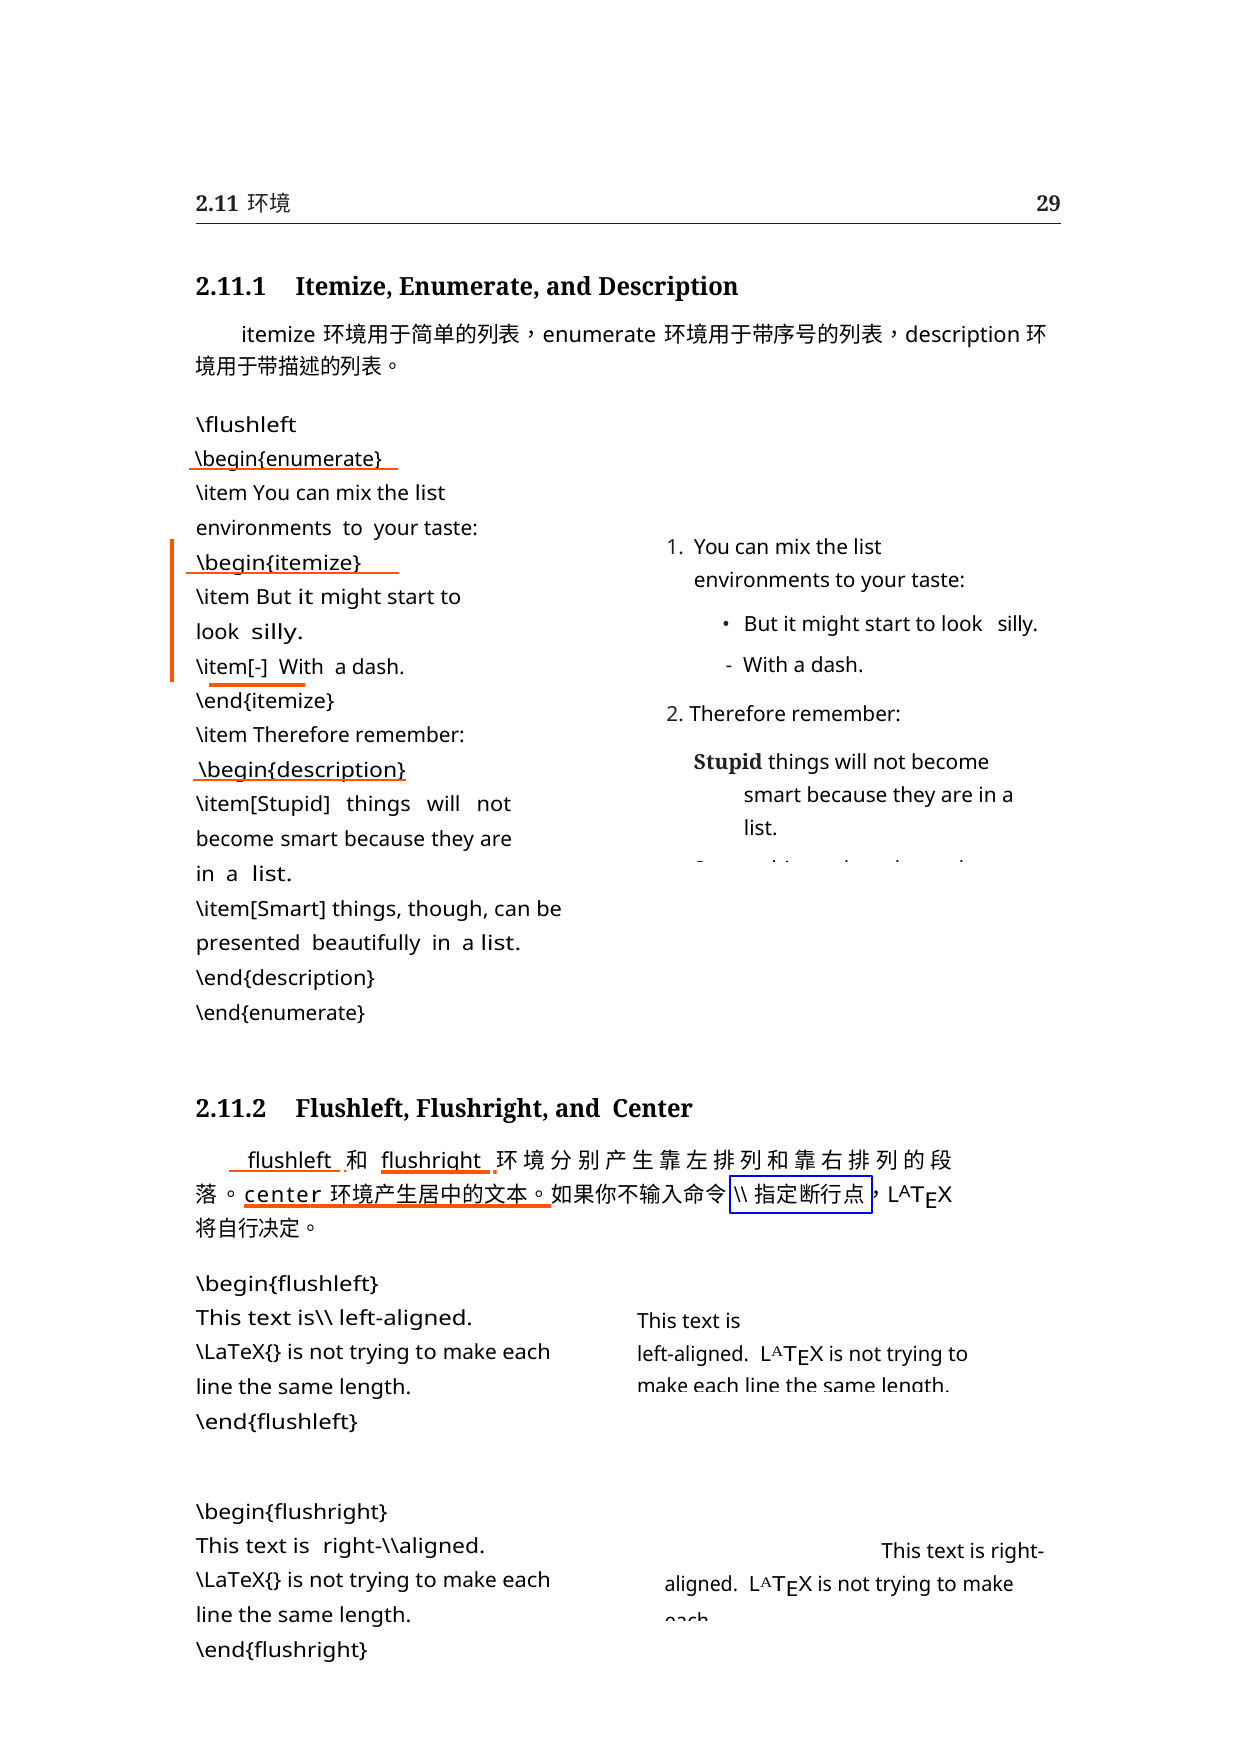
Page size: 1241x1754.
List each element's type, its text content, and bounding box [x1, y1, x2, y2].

text \end{flushleft} [196, 1407, 1073, 1436]
text \LaTeX{} is not trying to make each line the same length. [196, 1565, 557, 1629]
text \end{itemize} [196, 686, 1073, 715]
text 2.11 环境 29 [196, 188, 1073, 217]
text \item[Smart] things, though, can be presented beautifully in a list. [196, 894, 584, 957]
text \begin{enumerate} [189, 444, 1073, 472]
text \end{enumerate} [196, 998, 1073, 1026]
text \flushleft [196, 410, 1073, 438]
text This text is right-\\aligned. [196, 1531, 1073, 1559]
list \item You can mix the list environments to your taste: [196, 478, 492, 542]
text \begin{description} [193, 755, 1073, 783]
text \begin{flushright} [196, 1497, 1073, 1525]
text flushleft 和 flushright 环境分别产生靠左排列和靠右排列的段 落。center 环境产生居中的文本。如果你不输入命令 \\ 指定断行点，LATEX 将自行决定。 [196, 1141, 952, 1244]
text \end{flushright} [196, 1635, 1073, 1664]
text \item[-] With a dash. [196, 652, 1073, 681]
text \item But it might start to look silly. [196, 582, 492, 646]
text \item[Stupid] things will not become smart because they are in a list. [196, 789, 512, 887]
subtitle Itemize, Enumerate, and Description [196, 268, 1073, 302]
text \item Therefore remember: [196, 721, 1073, 749]
subtitle Flushleft, Flushright, and Center [196, 1091, 1073, 1125]
text \begin{flushleft} [196, 1269, 1073, 1297]
text \LaTeX{} is not trying to make each line the same length. [196, 1337, 557, 1401]
text itemize 环境用于简单的列表，enumerate 环境用于带序号的列表，description 环境用于带描述的列表。 [196, 319, 1048, 381]
text This text is\\ left-aligned. [196, 1303, 1073, 1332]
text \begin{itemize} [186, 548, 1073, 577]
text \end{description} [196, 963, 1073, 992]
